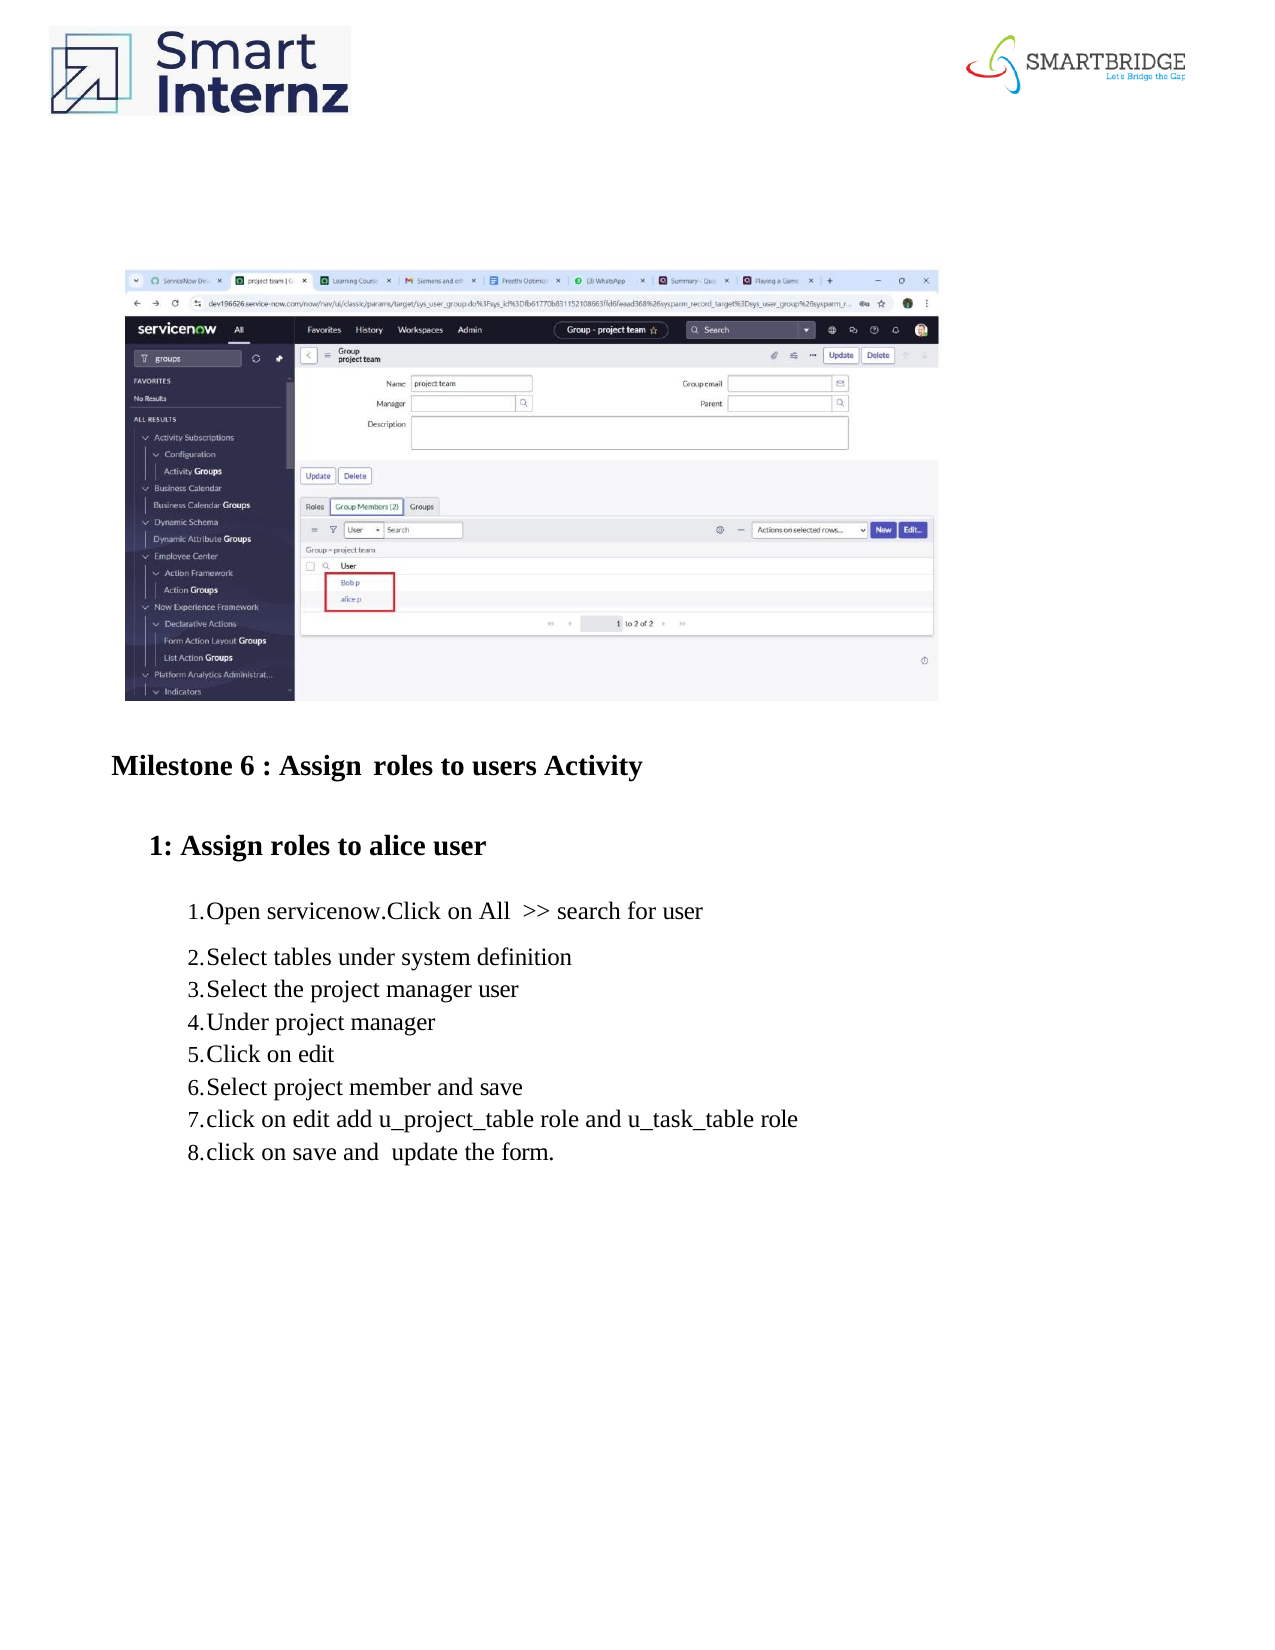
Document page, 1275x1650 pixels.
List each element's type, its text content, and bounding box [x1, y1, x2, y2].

picture [48, 26, 352, 116]
list click on edit add u_project_table role and u_task_table role [187, 1104, 1162, 1133]
list Select project member and save [187, 1072, 1162, 1100]
picture [965, 34, 1185, 94]
list Under project manager [187, 1007, 1162, 1035]
picture [125, 260, 943, 701]
list Click on edit [187, 1039, 1162, 1068]
list Open servicenow.Click on All >> search for user [187, 896, 1162, 925]
list click on save and update the form. [187, 1137, 1162, 1165]
list Select the project manager user [187, 974, 1162, 1003]
list Select tables under system definition [187, 942, 1162, 970]
text Milestone 6 : Assign roles to users Activity 1: Assign roles to alice user [111, 702, 670, 862]
